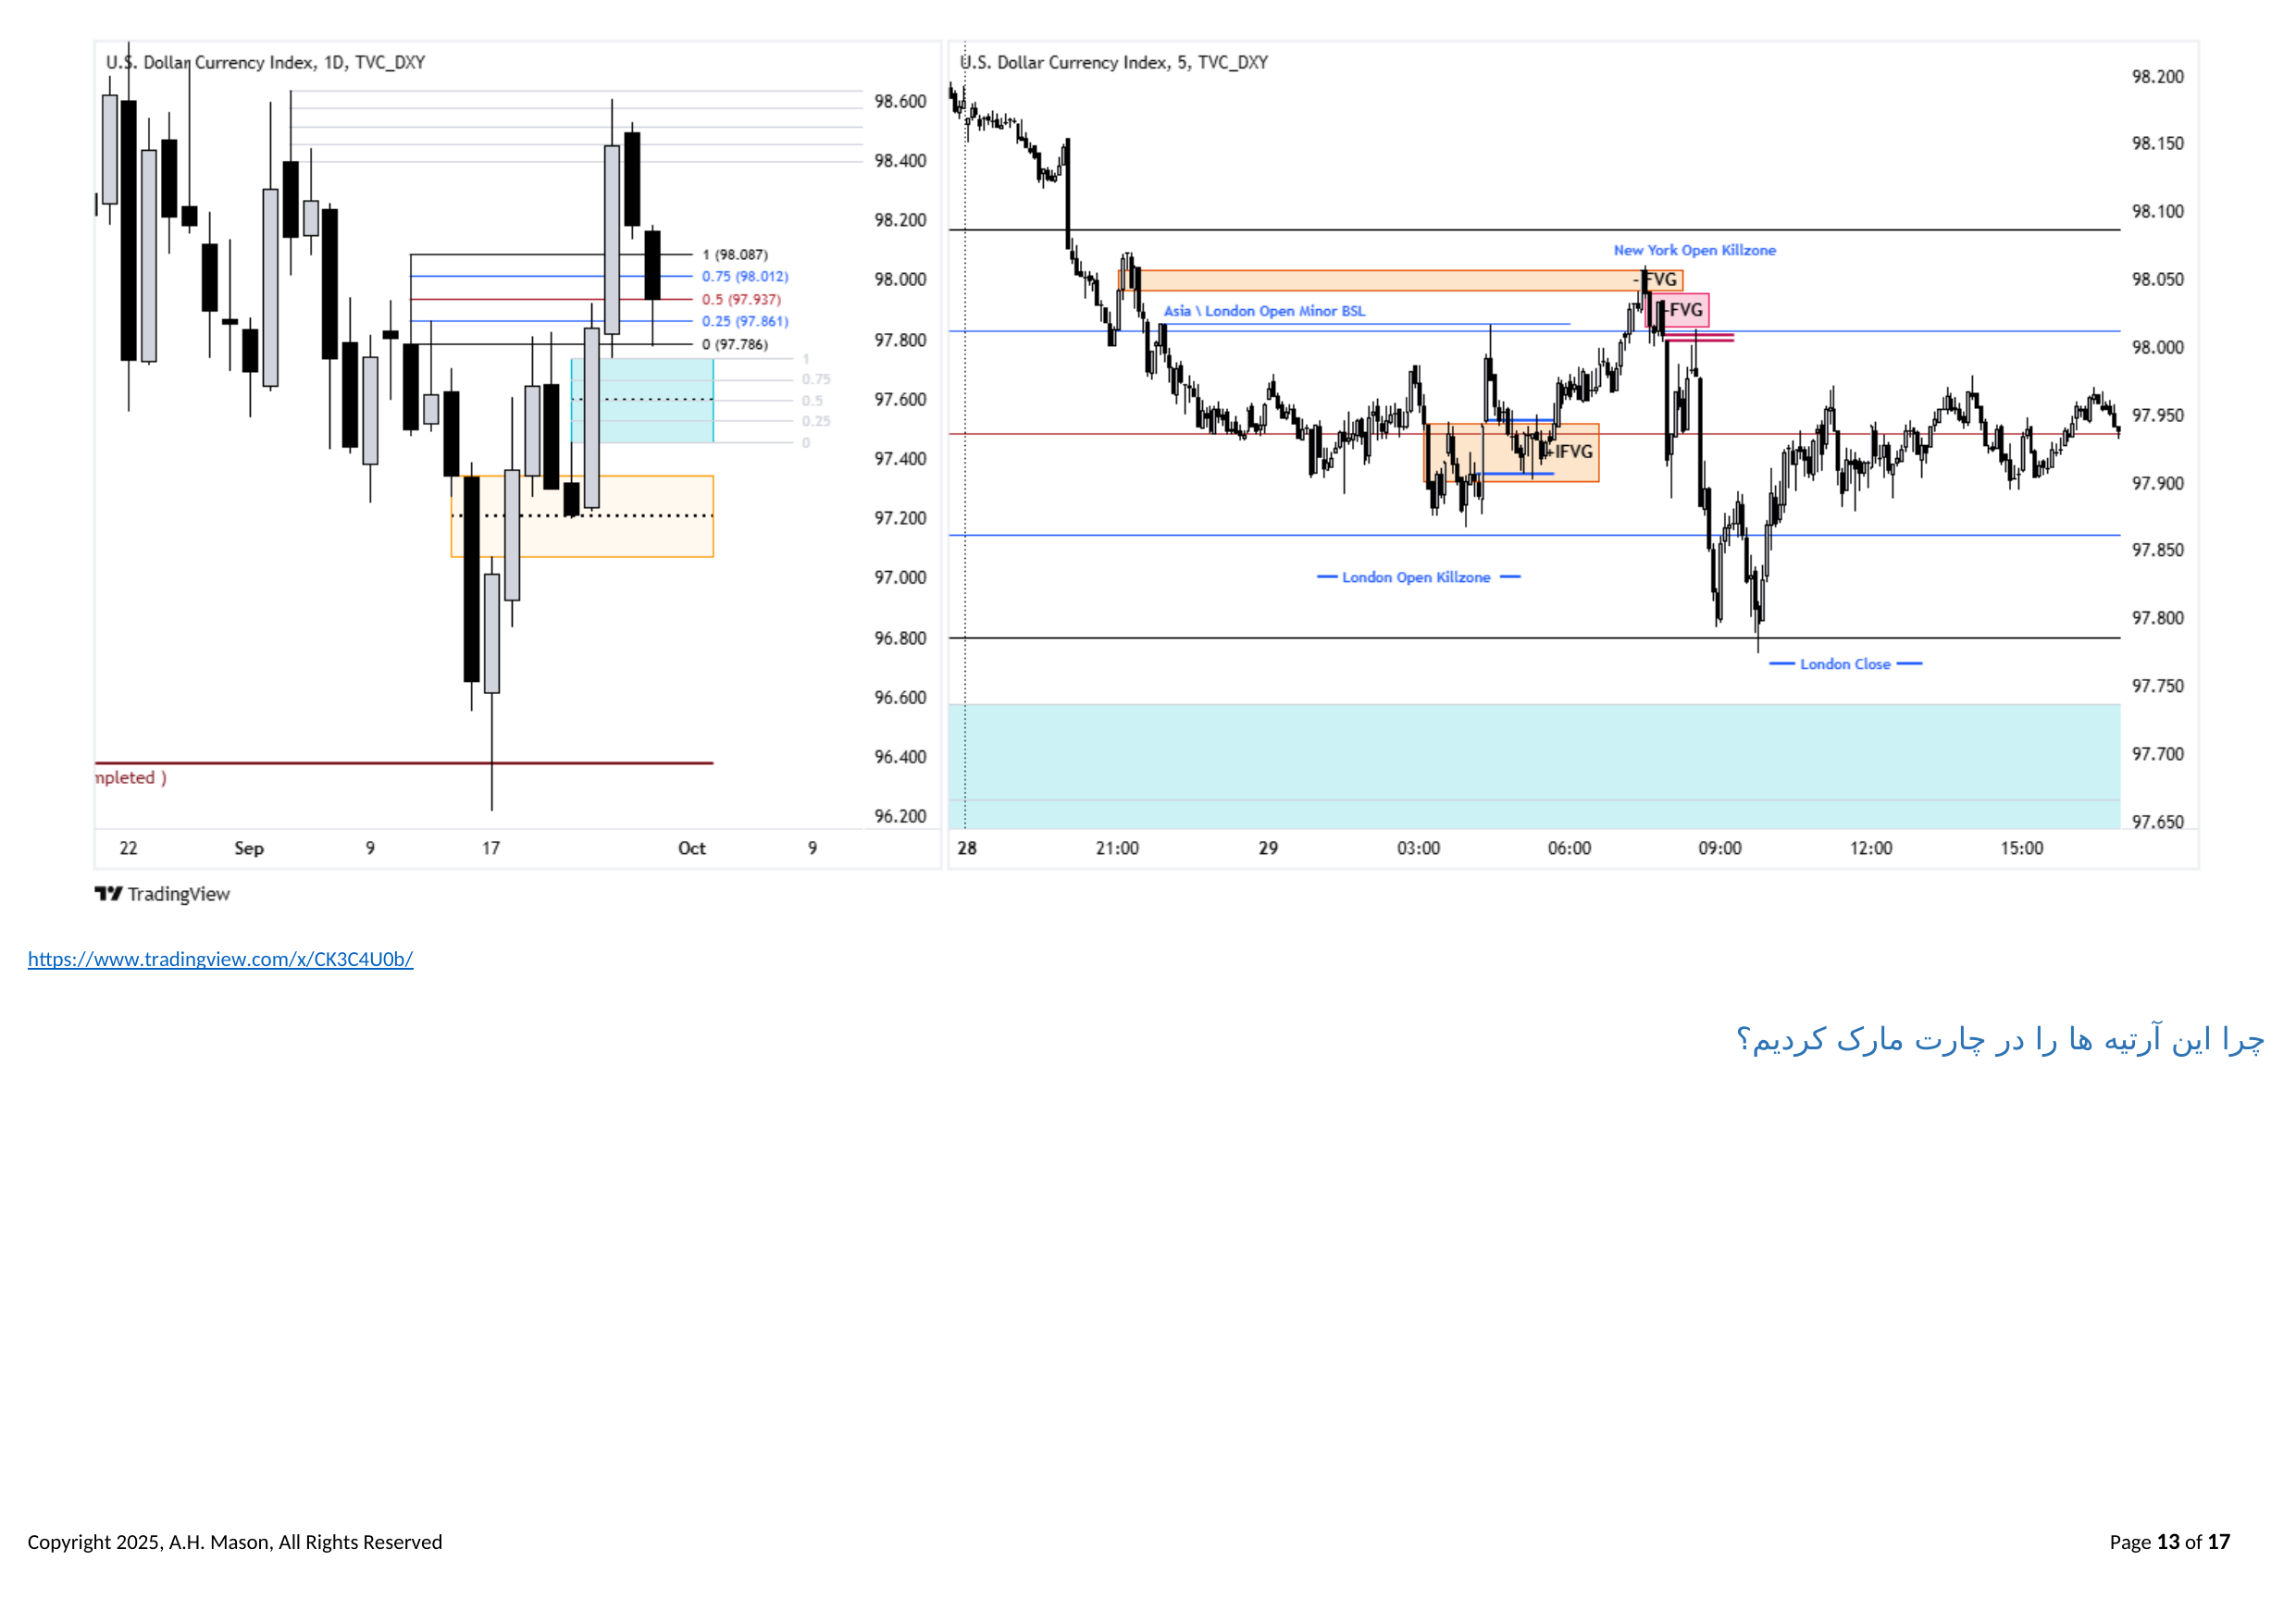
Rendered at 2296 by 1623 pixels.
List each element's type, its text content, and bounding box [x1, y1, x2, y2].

subtitle چرا این آرتیه ها را در چارت مارک کردیم؟ [28, 1021, 2266, 1057]
text https://www.tradingview.com/x/CK3C4U0b/ [28, 946, 2266, 972]
picture [81, 28, 2214, 920]
